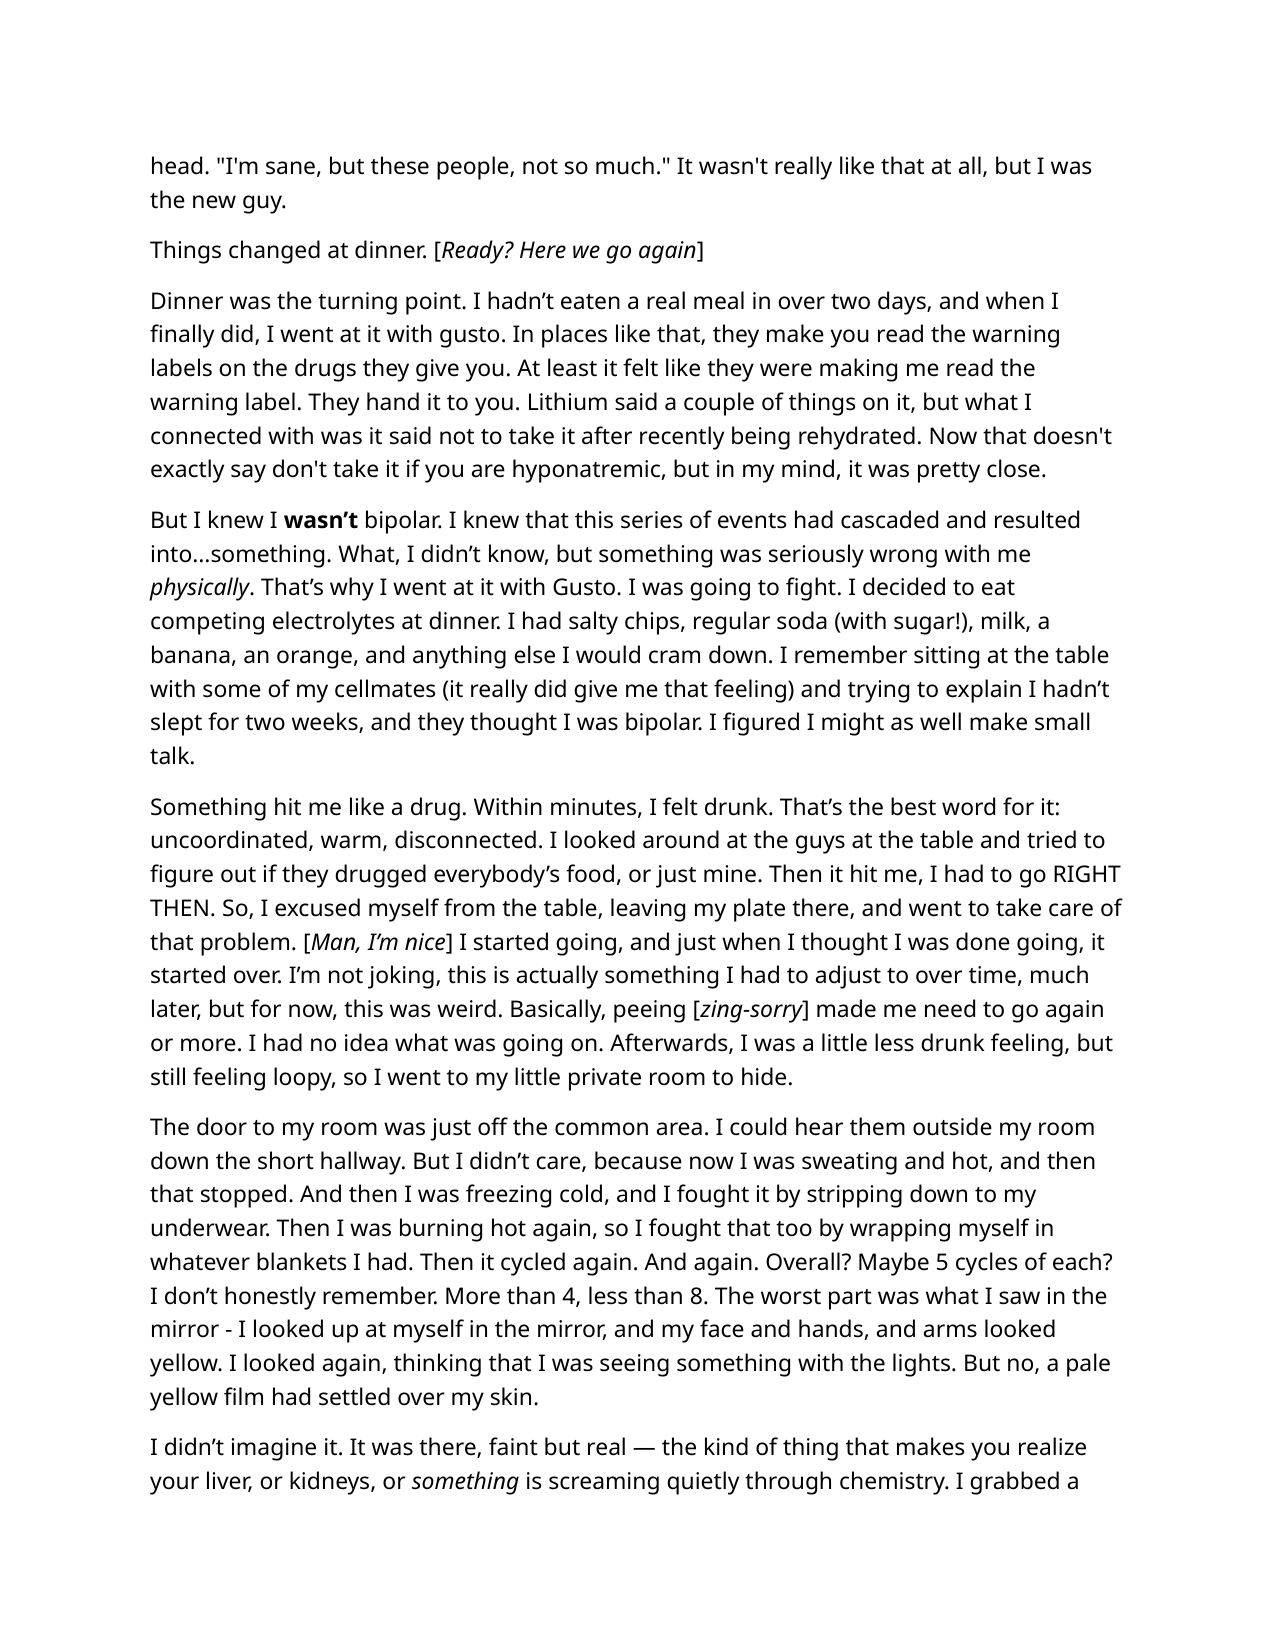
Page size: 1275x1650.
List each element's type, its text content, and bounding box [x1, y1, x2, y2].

text Things changed at dinner. [Ready? Here we go again] [150, 234, 1125, 265]
text Something hit me like a drug. Within minutes, I felt drunk. That’s the best word for it: uncoordinated, warm, disconnected. I looked around at the guys at the table and tried to figure out if they drugged everybody’s food, or just mine. Then it hit me, I had to go RIGHT THEN. So, I excused myself from the table, leaving my plate there, and went to take care of that problem. [Man, I’m nice] I started going, and just when I thought I was done going, it started over. I’m not joking, this is actually something I had to adjust to over time, much later, but for now, this was weird. Basically, peeing [zing-sorry] made me need to go again or more. I had no idea what was going on. Afterwards, I was a little less drunk feeling, but still feeling loopy, so I went to my little private room to hide. [150, 790, 1125, 1092]
text The door to my room was just off the common area. I could hear them outside my room down the short hallway. But I didn’t care, because now I was sweating and hot, and then that stopped. And then I was freezing cold, and I fought it by stripping down to my underwear. Then I was burning hot again, so I fought that too by wrapping myself in whatever blankets I had. Then it cycled again. And again. Overall? Maybe 5 cycles of each? I don’t honestly remember. More than 4, less than 8. The worst part was what I saw in the mirror - I looked up at myself in the mirror, and my face and hands, and arms looked yellow. I looked again, thinking that I was seeing something with the lights. But no, a pale yellow film had settled over my skin. [150, 1111, 1125, 1412]
text But I knew I wasn’t bipolar. I knew that this series of events had cascaded and resulted into…something. What, I didn’t know, but something was seriously wrong with me physically. That’s why I went at it with Gusto. I was going to fight. I decided to eat competing electrolytes at dinner. I had salty chips, regular soda (with sugar!), milk, a banana, an orange, and anything else I would cram down. I remember sitting at the table with some of my cellmates (it really did give me that feeling) and trying to explain I hadn’t slept for two weeks, and they thought I was bipolar. I figured I might as well make small talk. [150, 504, 1125, 771]
text Dinner was the turning point. I hadn’t eaten a real meal in over two days, and when I finally did, I went at it with gusto. In places like that, they make you read the warning labels on the drugs they give you. At least it felt like they were making me read the warning label. They hand it to you. Lithium said a couple of things on it, but what I connected with was it said not to take it after recently being rehydrated. Now that doesn't exactly say don't take it if you are hyponatremic, but in my mind, it was pretty close. [150, 284, 1125, 484]
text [150, 1431, 1125, 1496]
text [150, 150, 1125, 215]
